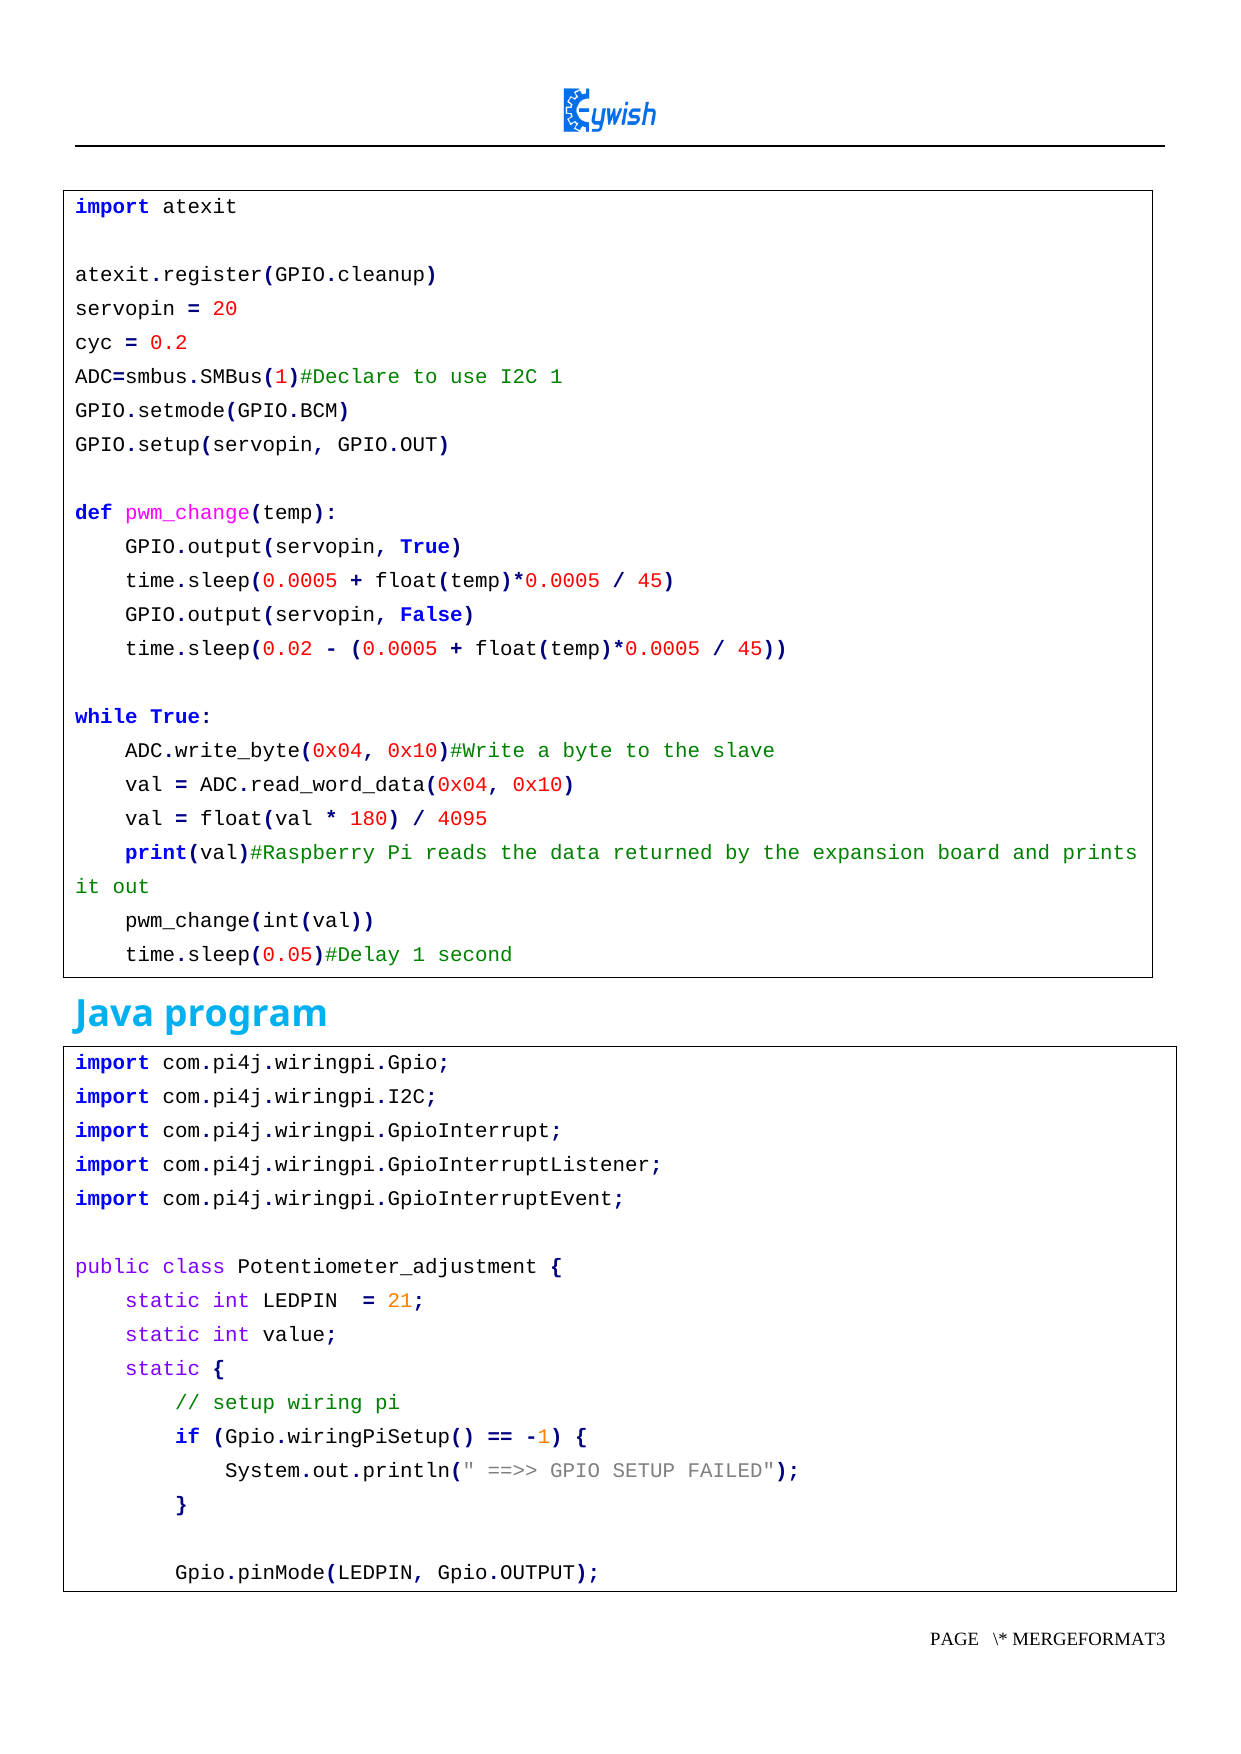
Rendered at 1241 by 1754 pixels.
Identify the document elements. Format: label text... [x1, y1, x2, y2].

subtitle Java program [75, 978, 1165, 1046]
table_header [64, 1047, 1176, 1591]
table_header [64, 191, 1152, 977]
picture [563, 88, 656, 132]
